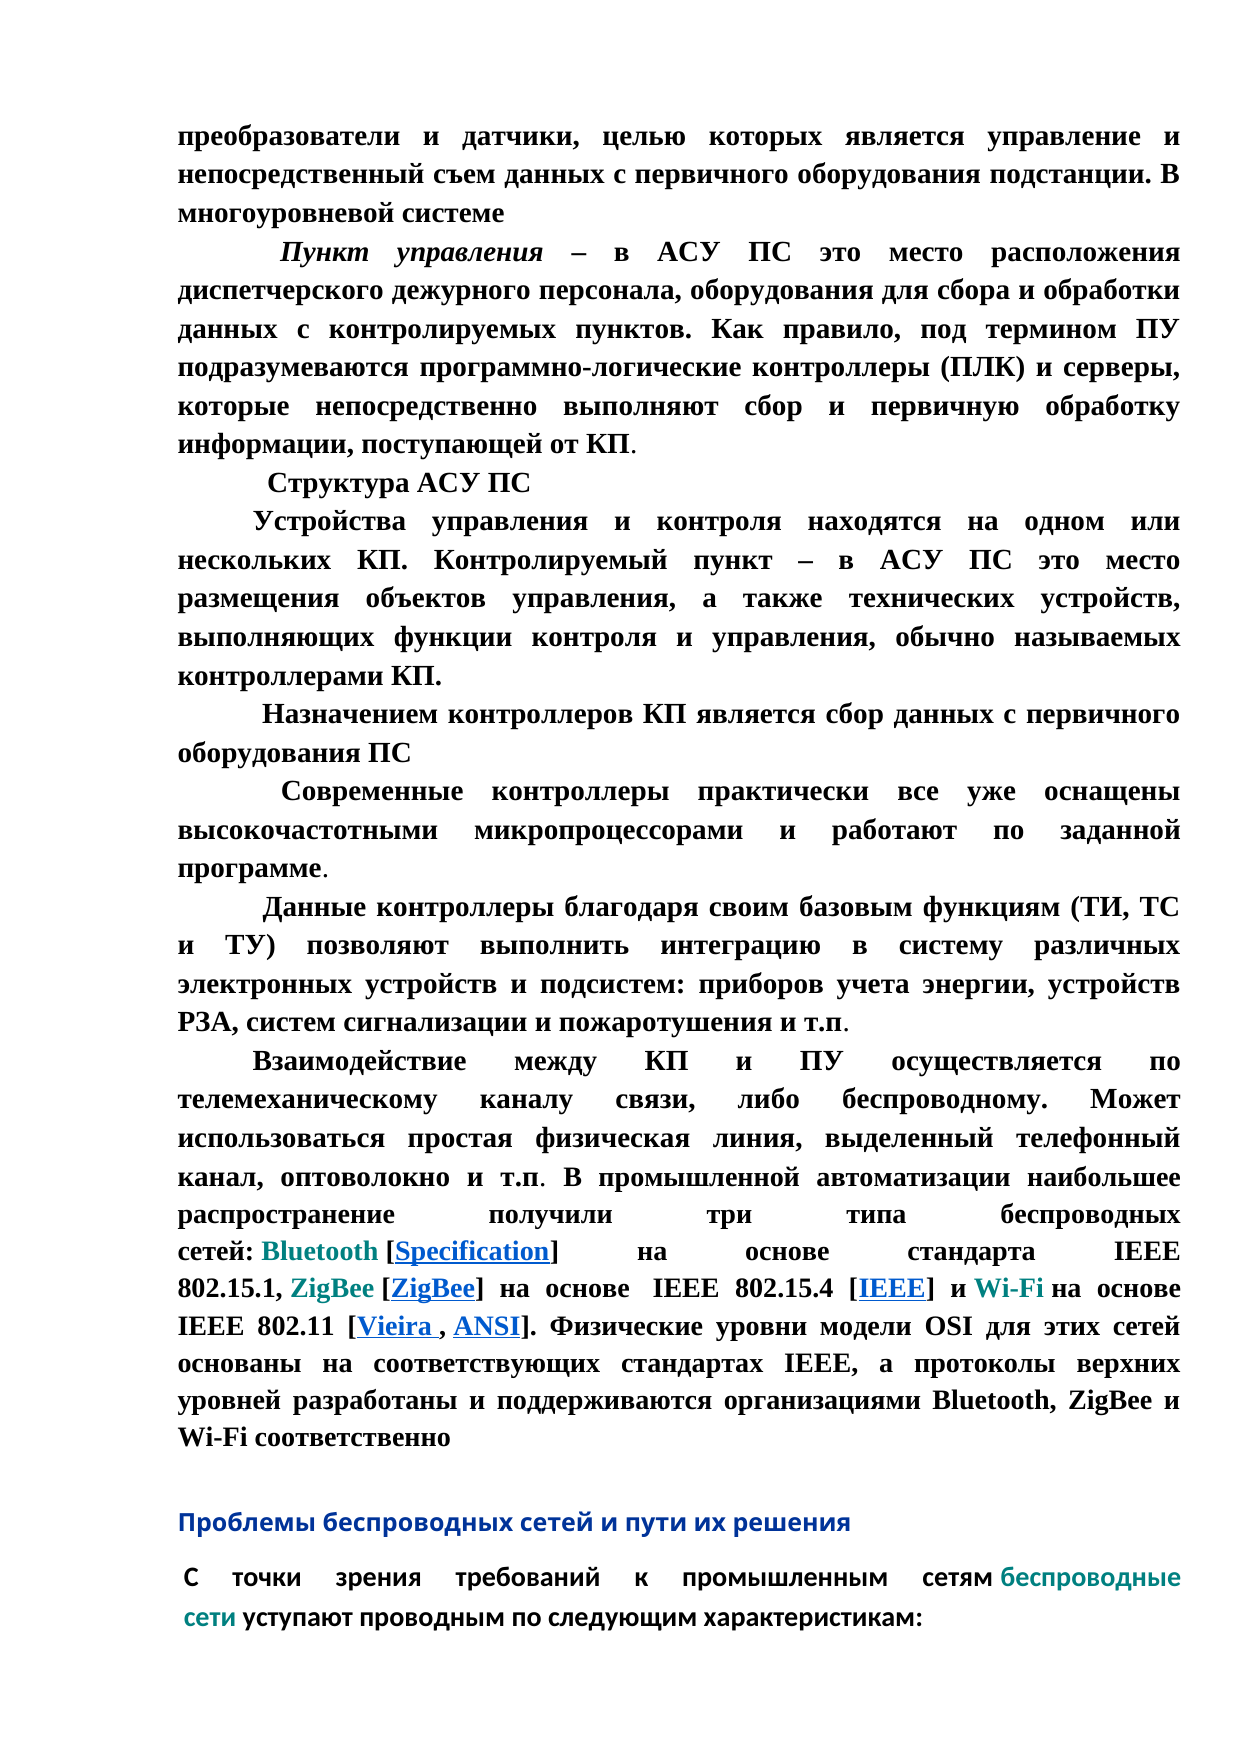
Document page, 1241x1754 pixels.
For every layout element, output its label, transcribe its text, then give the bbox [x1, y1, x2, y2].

text Данные контроллеры благодаря своим базовым функциям (ТИ, ТС и ТУ) позволяют выполнить интеграцию в систему различных электронных устройств и подсистем: приборов учета энергии, устройств РЗА, систем сигнализации и пожаротушения и т.п. [177, 889, 1181, 1038]
text Пункт управления – в АСУ ПС это место расположения диспетчерского дежурного персонала, оборудования для сбора и обработки данных с контролируемых пунктов. Как правило, под термином ПУ подразумеваются программно-логические контроллеры (ПЛК) и серверы, которые непосредственно выполняют сбор и первичную обработку информации, поступающей от КП. [177, 234, 1181, 460]
text Устройства управления и контроля находятся на одном или нескольких КП. Контролируемый пункт – в АСУ ПС это место размещения объектов управления, а также технических устройств, выполняющих функции контроля и управления, обычно называемых контроллерами КП. [177, 503, 1181, 691]
subtitle Проблемы беспроводных сетей и пути их решения [177, 1504, 1181, 1538]
text Современные контроллеры практически все уже оснащены высокочастотными микропроцессорами и работают по заданной программе. [177, 773, 1181, 884]
text С точки зрения требований к промышленным сетям беспроводные сети уступают проводным по следующим характеристикам: [183, 1559, 1181, 1633]
text Взаимодействие между КП и ПУ осуществляется по телемеханическому каналу связи, либо беспроводному. Может использоваться простая физическая линия, выделенный телефонный канал, оптоволокно и т.п. В промышленной автоматизации наибольшее распространение получили три типа беспроводных сетей: Bluetooth [Specification] на основе стандарта IEEE 802.15.1, ZigBee [ZigBee] на основе IEEE 802.15.4 [IEEE] и Wi-Fi на основе IEEE 802.11 [Vieira , ANSI]. Физические уровни модели OSI для этих сетей основаны на соответствующих стандартах IEEE, а протоколы верхних уровней разработаны и поддерживаются организациями Bluetooth, ZigBee и Wi-Fi соответственно [177, 1043, 1181, 1453]
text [177, 118, 1181, 229]
text Назначением контроллеров КП является сбор данных с первичного оборудования ПС [177, 696, 1181, 768]
text Структура АСУ ПС [177, 465, 1181, 498]
